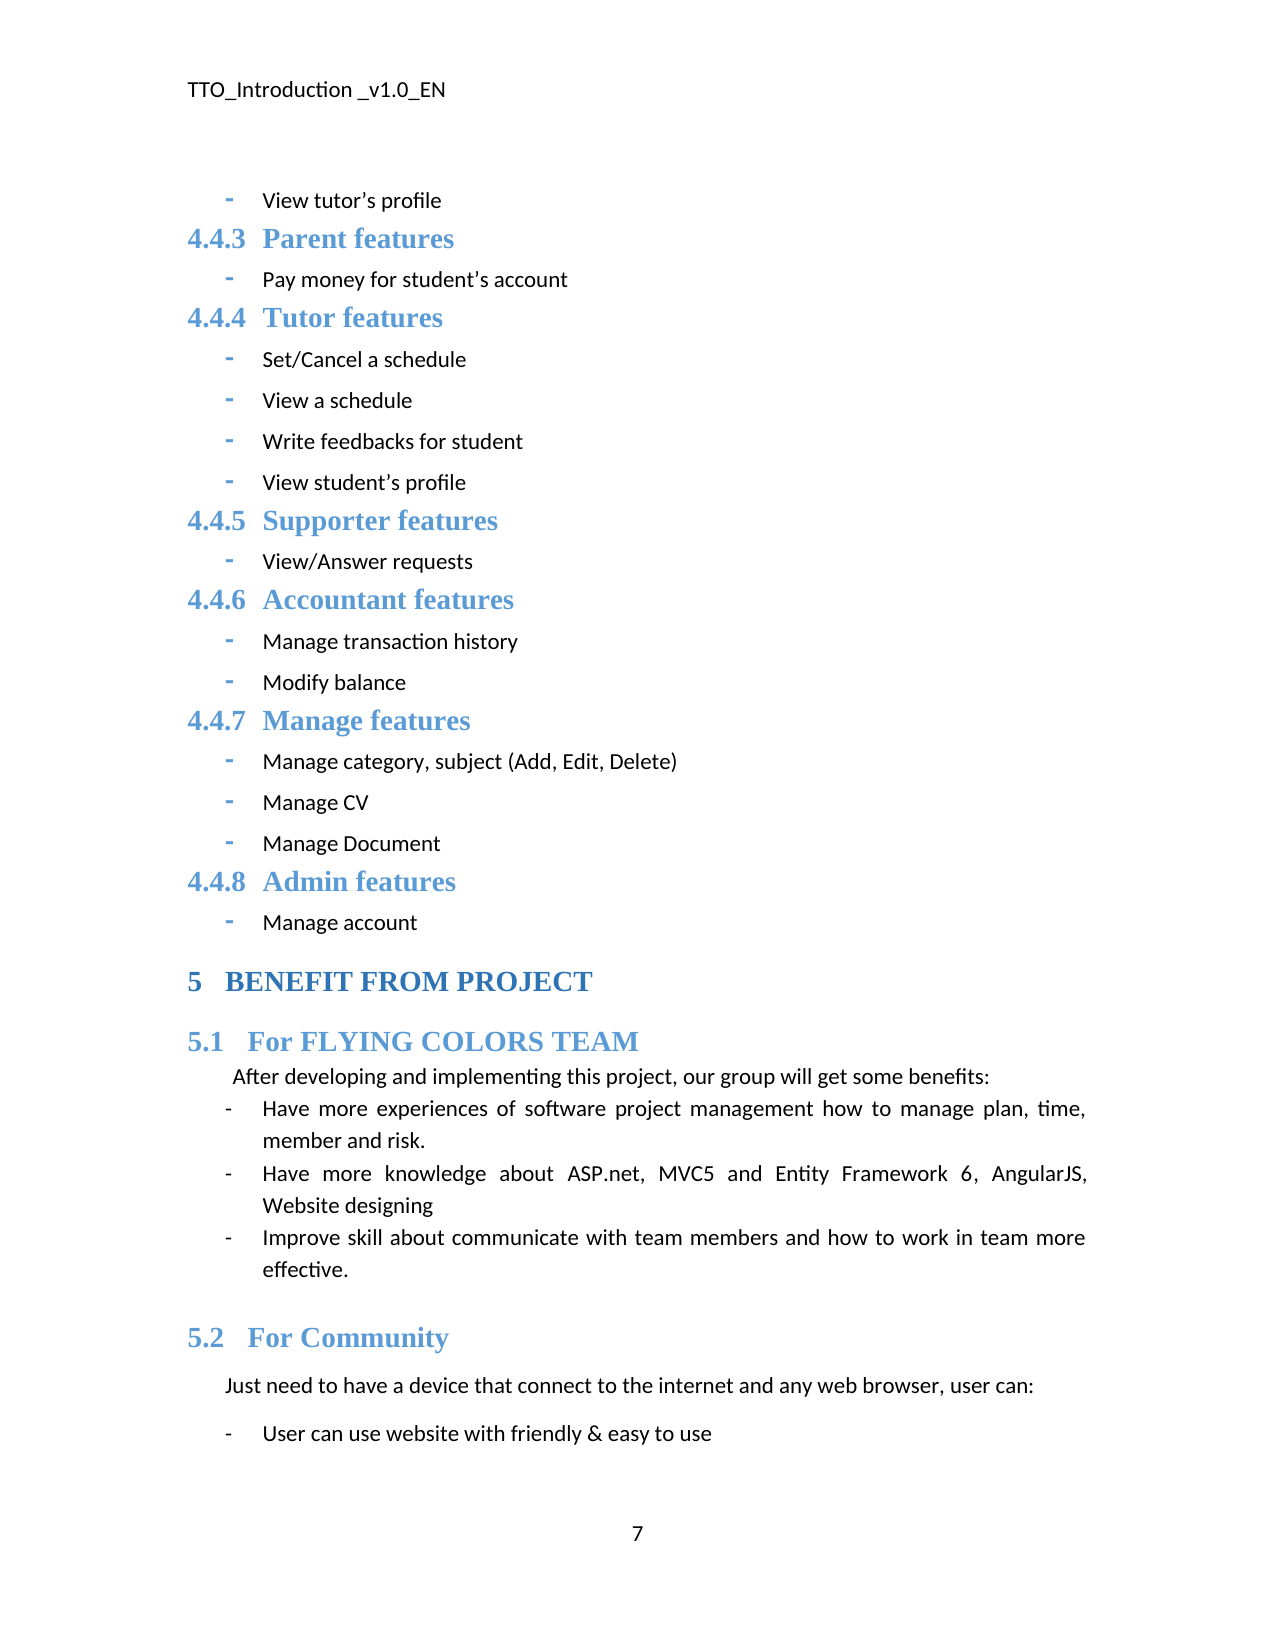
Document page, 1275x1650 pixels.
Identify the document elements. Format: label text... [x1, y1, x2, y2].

subtitle BENEFIT FROM PROJECT [187, 964, 1087, 998]
list Have more knowledge about ASP.net, MVC5 and Entity Framework 6, AngularJS, Website designing [225, 1159, 1087, 1219]
list After developing and implementing this project, our group will get some benefits: [232, 1062, 1087, 1090]
list Pay money for student’s account [225, 259, 1087, 295]
list Manage transaction history [225, 621, 1087, 656]
list Tutor features [187, 300, 1087, 334]
list View/Answer requests [225, 541, 1087, 577]
list Improve skill about communicate with team members and how to work in team more effective. [225, 1223, 1087, 1283]
list Manage Document [225, 823, 1087, 859]
list Accountant features [187, 582, 1087, 616]
list Manage CV [225, 782, 1087, 818]
list Set/Cancel a schedule [225, 339, 1087, 374]
list User can use website with friendly & easy to use [225, 1419, 1087, 1448]
list Have more experiences of software project management how to manage plan, time, member and risk. [225, 1094, 1087, 1154]
list Parent features [187, 221, 1087, 254]
list Modify balance [225, 662, 1087, 697]
list View student’s profile [225, 462, 1087, 497]
list For FLYING COLORS TEAM [187, 1024, 1087, 1057]
list For Community [187, 1320, 1087, 1353]
text Just need to have a device that connect to the internet and any web browser, user can: [187, 1371, 1087, 1399]
list Manage account [225, 902, 1087, 938]
list Supporter features [187, 503, 1087, 536]
list Write feedbacks for student [225, 421, 1087, 456]
list View tutor’s profile [225, 180, 1087, 216]
list Manage features [187, 703, 1087, 736]
list Manage category, subject (Add, Edit, Delete) [225, 741, 1087, 777]
list Admin features [187, 864, 1087, 897]
list View a schedule [225, 380, 1087, 416]
